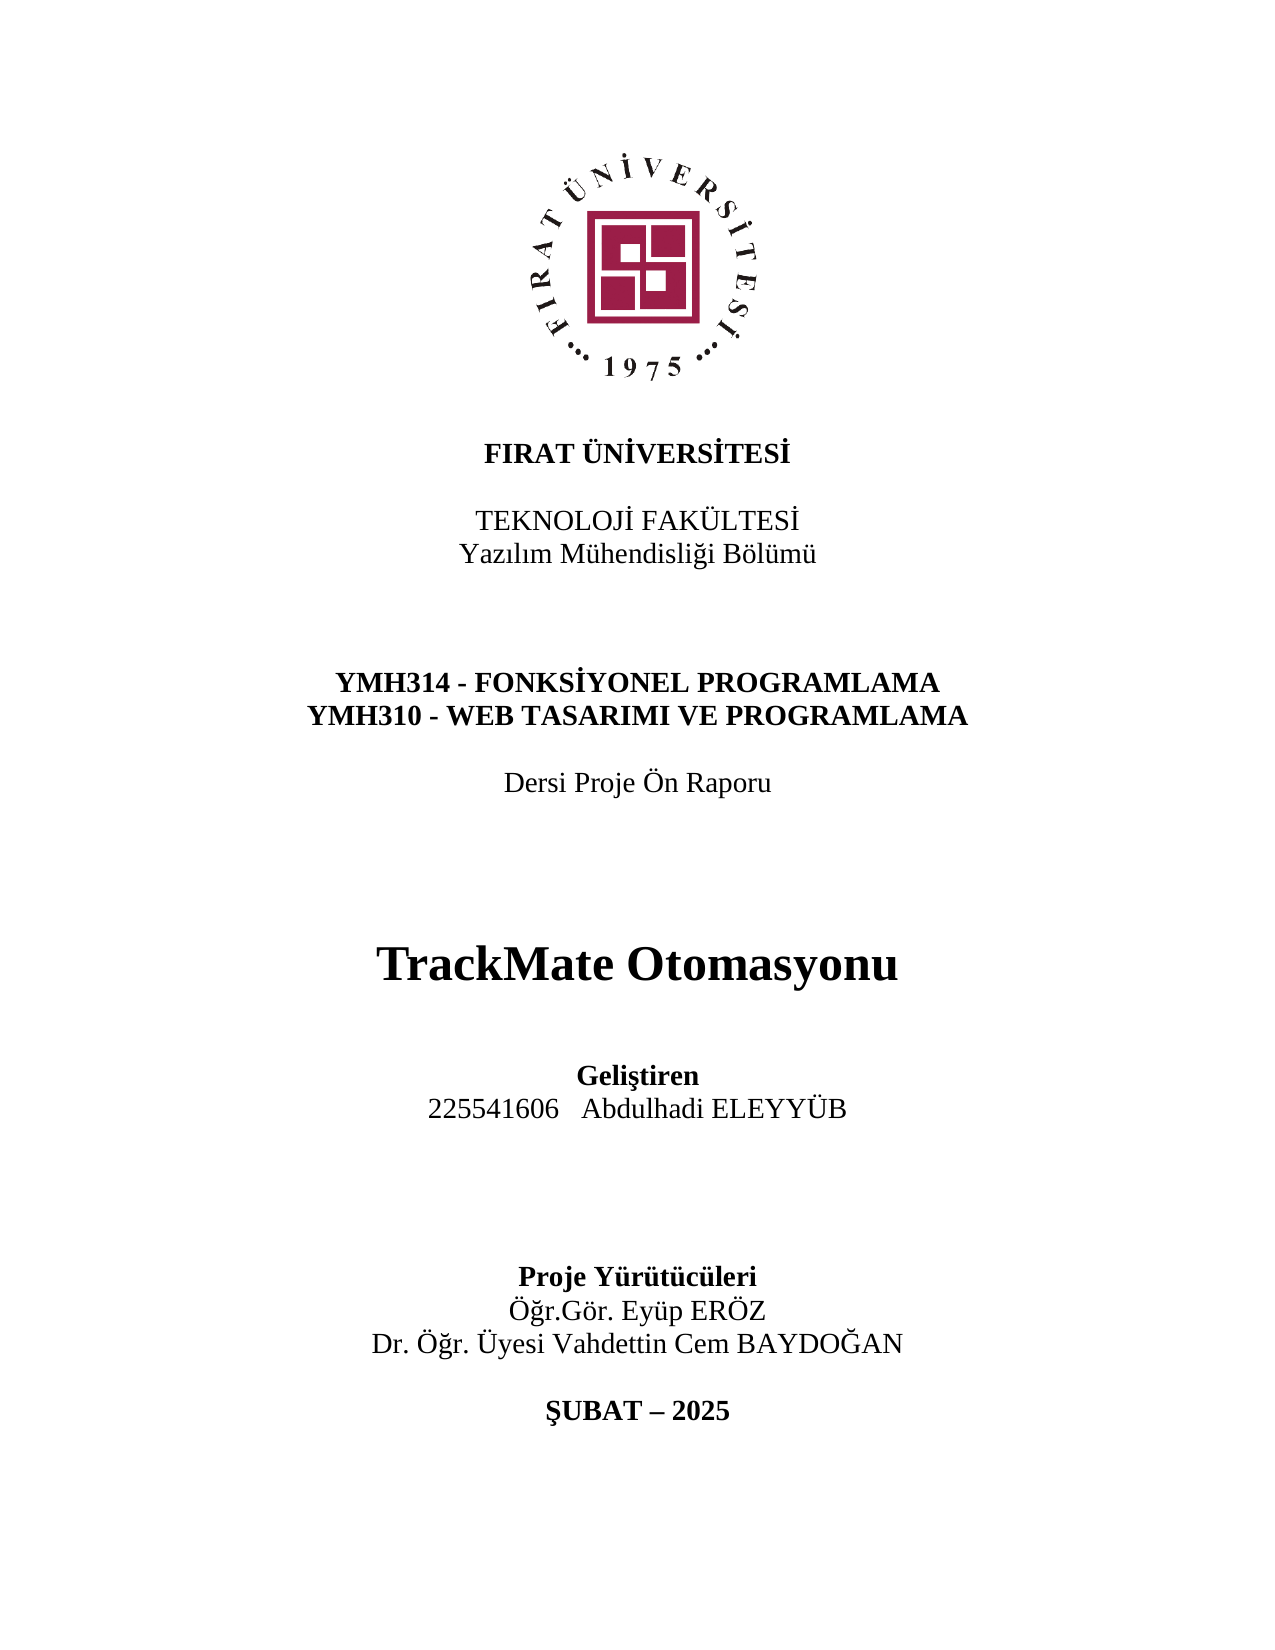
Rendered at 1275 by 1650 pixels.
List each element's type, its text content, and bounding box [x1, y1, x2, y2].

text FIRAT ÜNİVERSİTESİ [150, 436, 1125, 469]
picture [495, 150, 780, 389]
text TrackMate Otomasyonu [150, 933, 1125, 991]
text Yazılım Mühendisliği Bölümü [150, 537, 1125, 570]
text TEKNOLOJİ FAKÜLTESİ [150, 503, 1125, 537]
text ŞUBAT – 2025 [150, 1393, 1125, 1457]
text Dr. Öğr. Üyesi Vahdettin Cem BAYDOĞAN [150, 1326, 1125, 1360]
text Geliştiren [150, 1058, 1125, 1091]
text Dersi Proje Ön Raporu [150, 766, 1125, 799]
text YMH314 - FONKSİYONEL PROGRAMLAMA [150, 665, 1125, 698]
text YMH310 - WEB TASARIMI VE PROGRAMLAMA [150, 698, 1125, 732]
text Proje Yürütücüleri [150, 1259, 1125, 1293]
text Öğr.Gör. Eyüp ERÖZ [150, 1293, 1125, 1326]
text 225541606 Abdulhadi ELEYYÜB [150, 1091, 1125, 1125]
